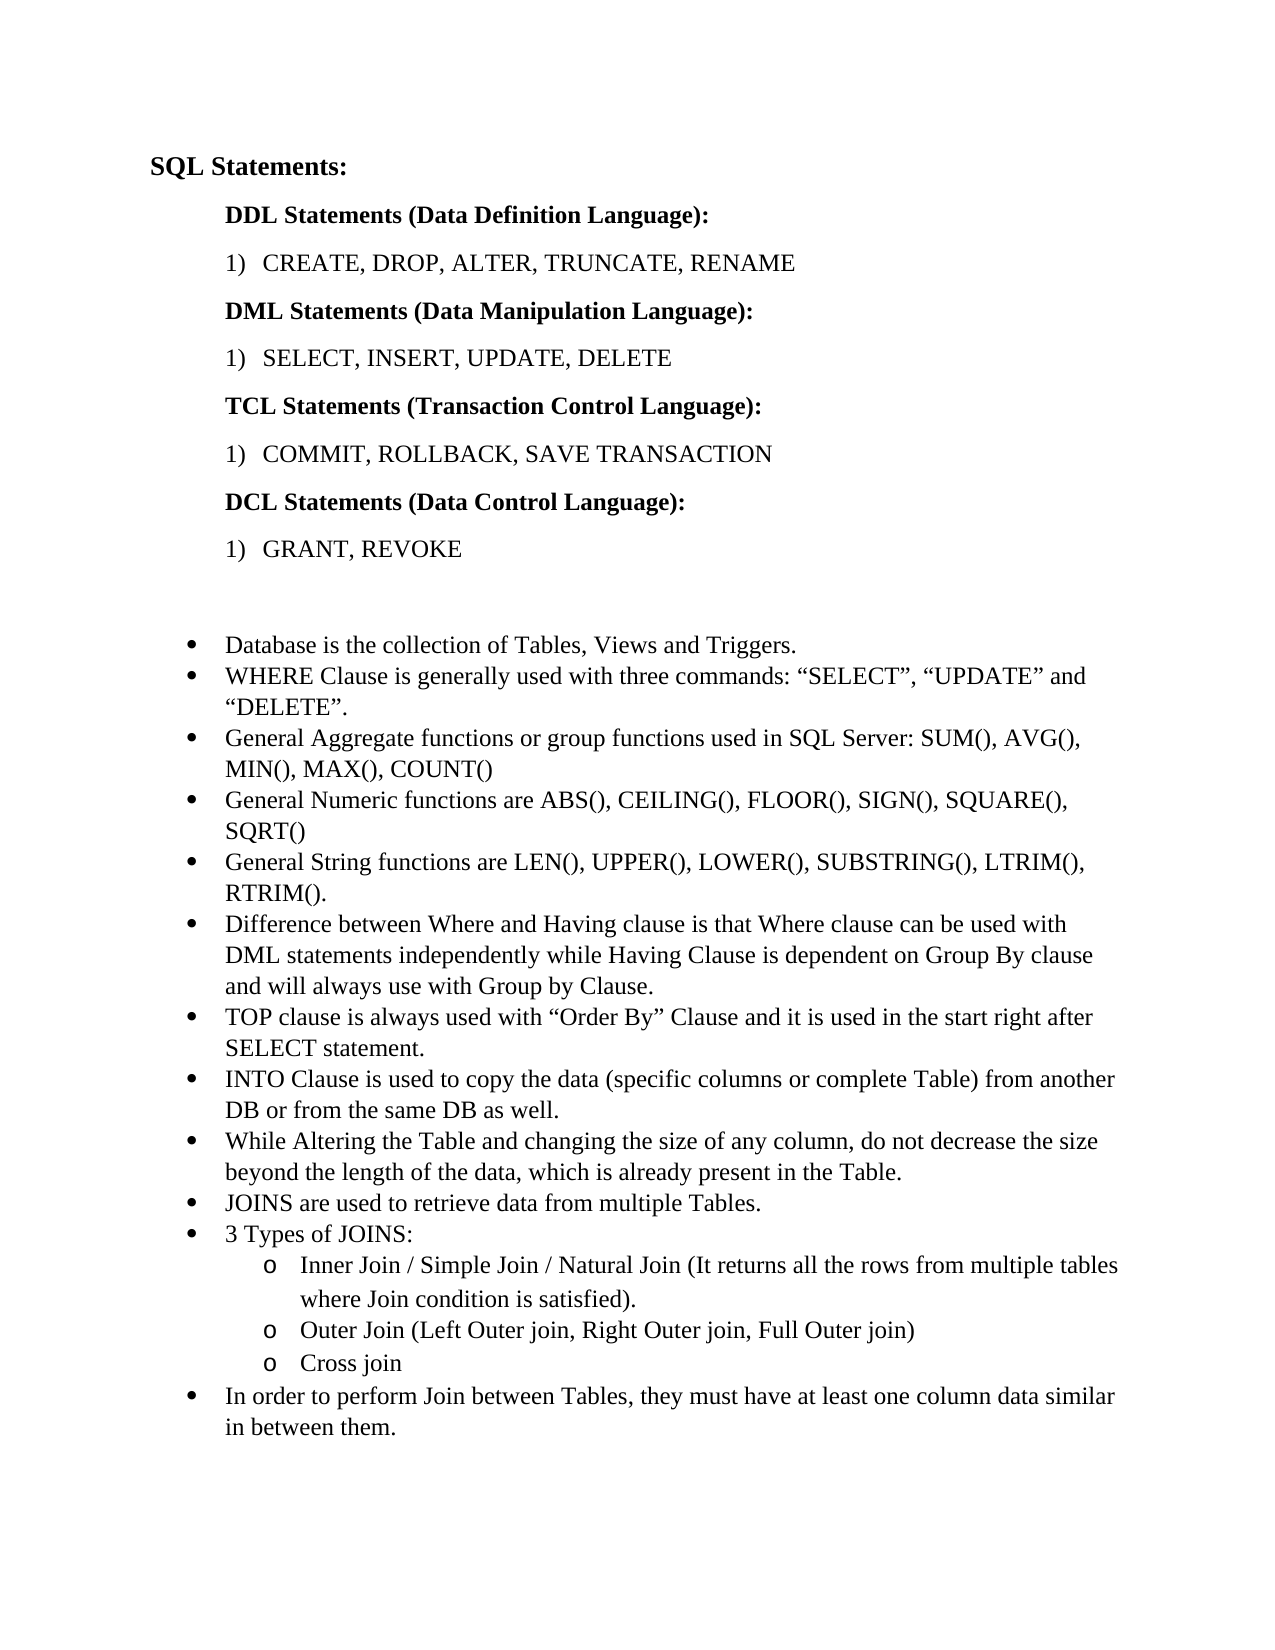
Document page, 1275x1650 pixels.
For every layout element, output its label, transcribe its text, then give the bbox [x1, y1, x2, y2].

text DML Statements (Data Manipulation Language): [225, 296, 1125, 324]
text SQL Statements: [150, 150, 1125, 181]
list Outer Join (Left Outer join, Right Outer join, Full Outer join) [262, 1315, 1125, 1346]
list General Numeric functions are ABS(), CEILING(), FLOOR(), SIGN(), SQUARE(), SQRT() [187, 785, 1125, 845]
list 3 Types of JOINS: [187, 1219, 1125, 1248]
list JOINS are used to retrieve data from multiple Tables. [187, 1188, 1125, 1217]
list Inner Join / Simple Join / Natural Join (It returns all the rows from multiple tables where Join condition is satisfied). [262, 1251, 1125, 1312]
list COMMIT, ROLLBACK, SAVE TRANSACTION [225, 439, 1125, 468]
list SELECT, INSERT, UPDATE, DELETE [225, 343, 1125, 372]
list General Aggregate functions or group functions used in SQL Server: SUM(), AVG(), MIN(), MAX(), COUNT() [187, 723, 1125, 783]
list WHERE Clause is generally used with three commands: “SELECT”, “UPDATE” and “DELETE”. [187, 661, 1125, 721]
list INTO Clause is used to copy the data (specific columns or complete Table) from another DB or from the same DB as well. [187, 1064, 1125, 1124]
list CREATE, DROP, ALTER, TRUNCATE, RENAME [225, 248, 1125, 277]
list General String functions are LEN(), UPPER(), LOWER(), SUBSTRING(), LTRIM(), RTRIM(). [187, 847, 1125, 907]
list In order to perform Join between Tables, they must have at least one column data similar in between them. [187, 1381, 1125, 1441]
list GRANT, REVOKE [225, 534, 1125, 563]
list Difference between Where and Having clause is that Where clause can be used with DML statements independently while Having Clause is dependent on Group By clause and will always use with Group by Clause. [187, 909, 1125, 1000]
list TOP clause is always used with “Order By” Clause and it is used in the start right after SELECT statement. [187, 1002, 1125, 1062]
text TCL Statements (Transaction Control Language): [225, 391, 1125, 420]
list Cross join [262, 1348, 1125, 1379]
list While Altering the Table and changing the size of any column, do not decrease the size beyond the length of the data, which is already present in the Table. [187, 1126, 1125, 1186]
list Database is the collection of Tables, Views and Triggers. [187, 630, 1125, 658]
text DCL Statements (Data Control Language): [225, 487, 1125, 515]
text DDL Statements (Data Definition Language): [150, 200, 1125, 229]
